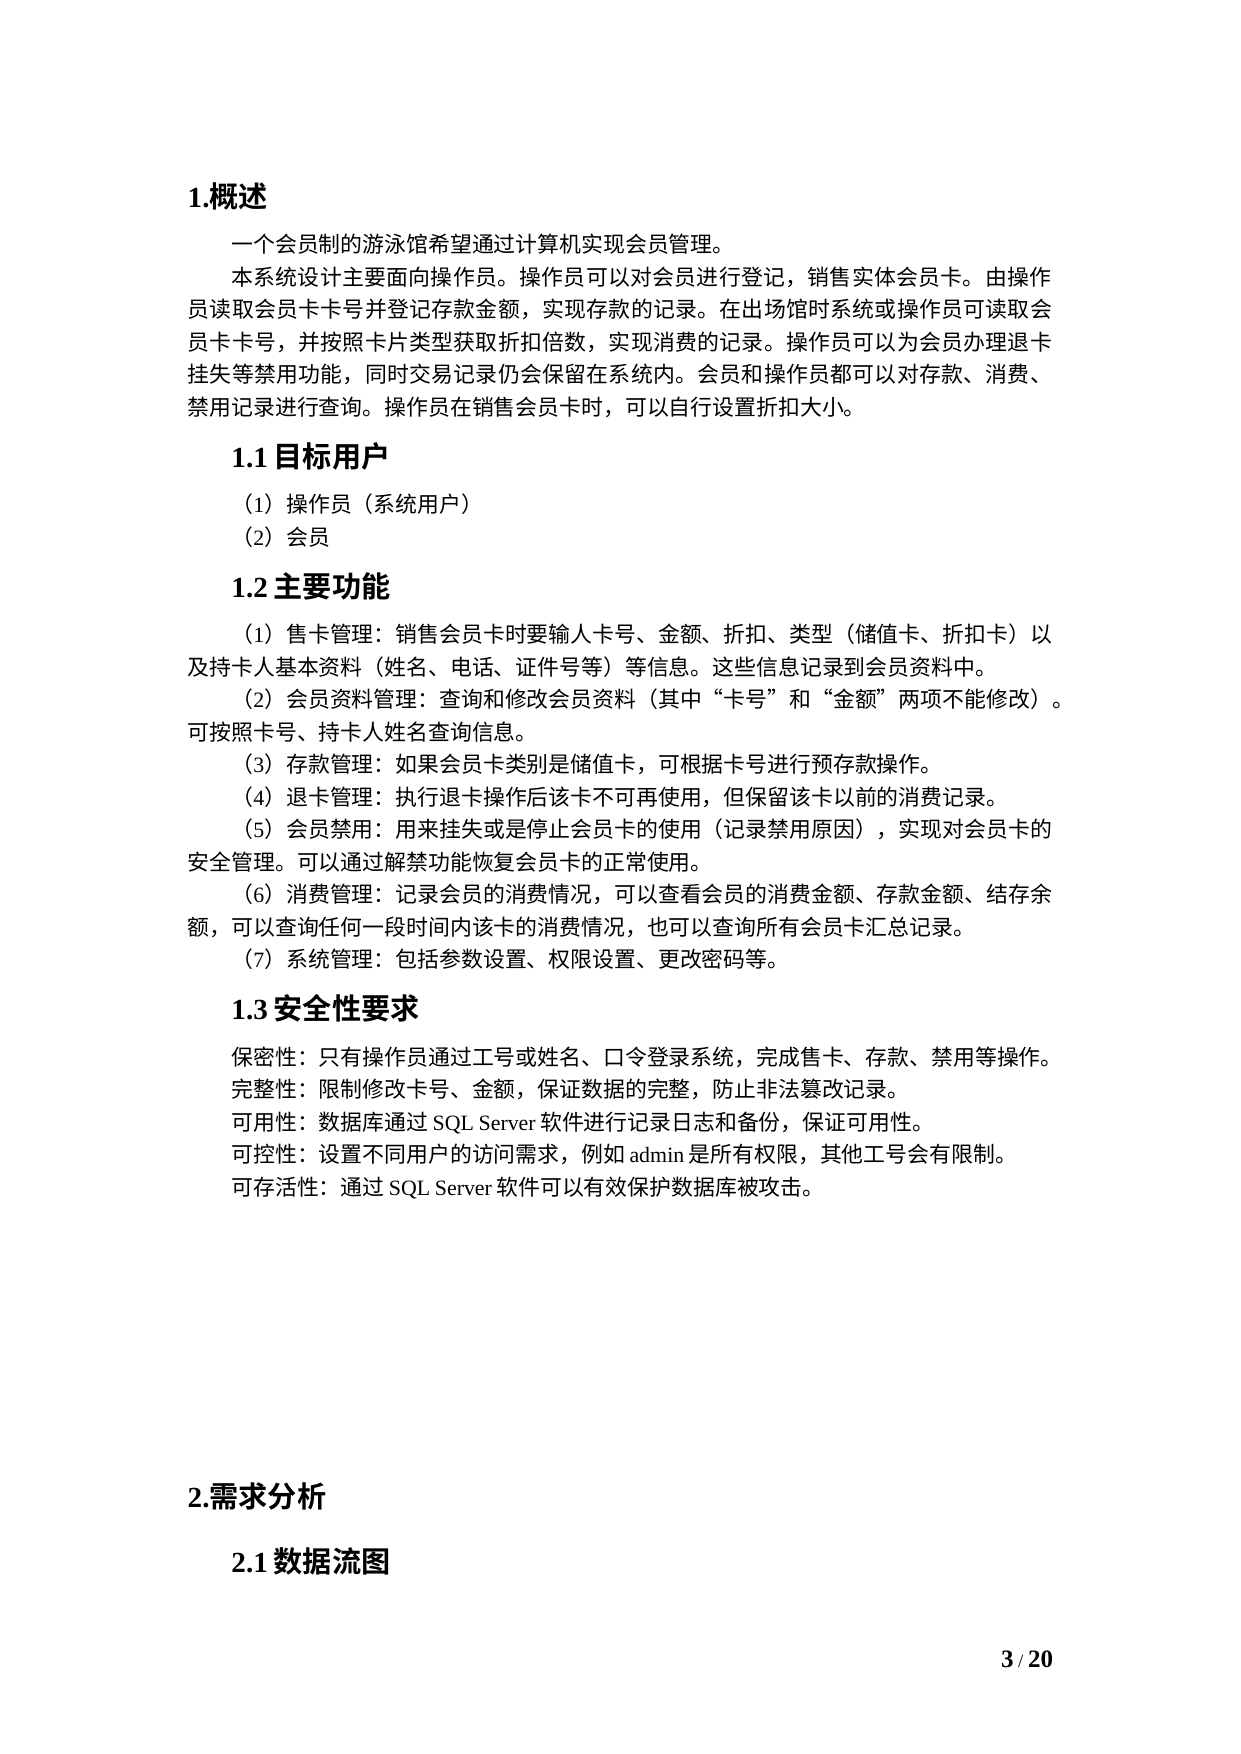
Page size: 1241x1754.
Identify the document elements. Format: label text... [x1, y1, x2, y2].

text 2.需求分析 [187, 1462, 1053, 1527]
text （4）退卡管理：执行退卡操作后该卡不可再使用，但保留该卡以前的消费记录。 [187, 779, 1053, 812]
text 保密性：只有操作员通过工号或姓名、口令登录系统，完成售卡、存款、禁用等操作。 [187, 1039, 1053, 1072]
text （1）操作员（系统用户） [187, 487, 1053, 519]
text 本系统设计主要面向操作员。操作员可以对会员进行登记，销售实体会员卡。由操作员读取会员卡卡号并登记存款金额，实现存款的记录。在出场馆时系统或操作员可读取会员卡卡号，并按照卡片类型获取折扣倍数，实现消费的记录。操作员可以为会员办理退卡、挂失等禁用功能，同时交易记录仍会保留在系统内。会员和操作员都可以对存款、消费、禁用记录进行查询。操作员在销售会员卡时，可以自行设置折扣大小。 [187, 259, 1053, 422]
text 1.2主要功能 [187, 552, 1053, 617]
text 可控性：设置不同用户的访问需求，例如admin是所有权限，其他工号会有限制。 [187, 1137, 1053, 1169]
text （5）会员禁用：用来挂失或是停止会员卡的使用（记录禁用原因），实现对会员卡的安全管理。可以通过解禁功能恢复会员卡的正常使用。 [187, 812, 1053, 877]
text （7）系统管理：包括参数设置、权限设置、更改密码等。 [187, 942, 1053, 974]
text （2）会员 [187, 519, 1053, 552]
text （6）消费管理：记录会员的消费情况，可以查看会员的消费金额、存款金额、结存余额，可以查询任何一段时间内该卡的消费情况，也可以查询所有会员卡汇总记录。 [187, 877, 1053, 942]
text （3）存款管理：如果会员卡类别是储值卡，可根据卡号进行预存款操作。 [187, 747, 1053, 779]
text （2）会员资料管理：查询和修改会员资料（其中“卡号”和“金额”两项不能修改）。可按照卡号、持卡人姓名查询信息。 [187, 682, 1053, 747]
text 2.1数据流图 [187, 1527, 1053, 1592]
text 可存活性：通过SQL Server软件可以有效保护数据库被攻击。 [187, 1169, 1053, 1202]
text （1）售卡管理：销售会员卡时要输人卡号、金额、折扣、类型（储值卡、折扣卡）以及持卡人基本资料（姓名、电话、证件号等）等信息。这些信息记录到会员资料中。 [187, 617, 1053, 682]
text 1.3安全性要求 [187, 974, 1053, 1039]
text 1.1目标用户 [187, 422, 1053, 487]
text 可用性：数据库通过SQL Server软件进行记录日志和备份，保证可用性。 [187, 1104, 1053, 1137]
text 一个会员制的游泳馆希望通过计算机实现会员管理。 [187, 227, 1053, 259]
text 1.概述 [187, 162, 1053, 227]
text 完整性：限制修改卡号、金额，保证数据的完整，防止非法篡改记录。 [187, 1072, 1053, 1104]
